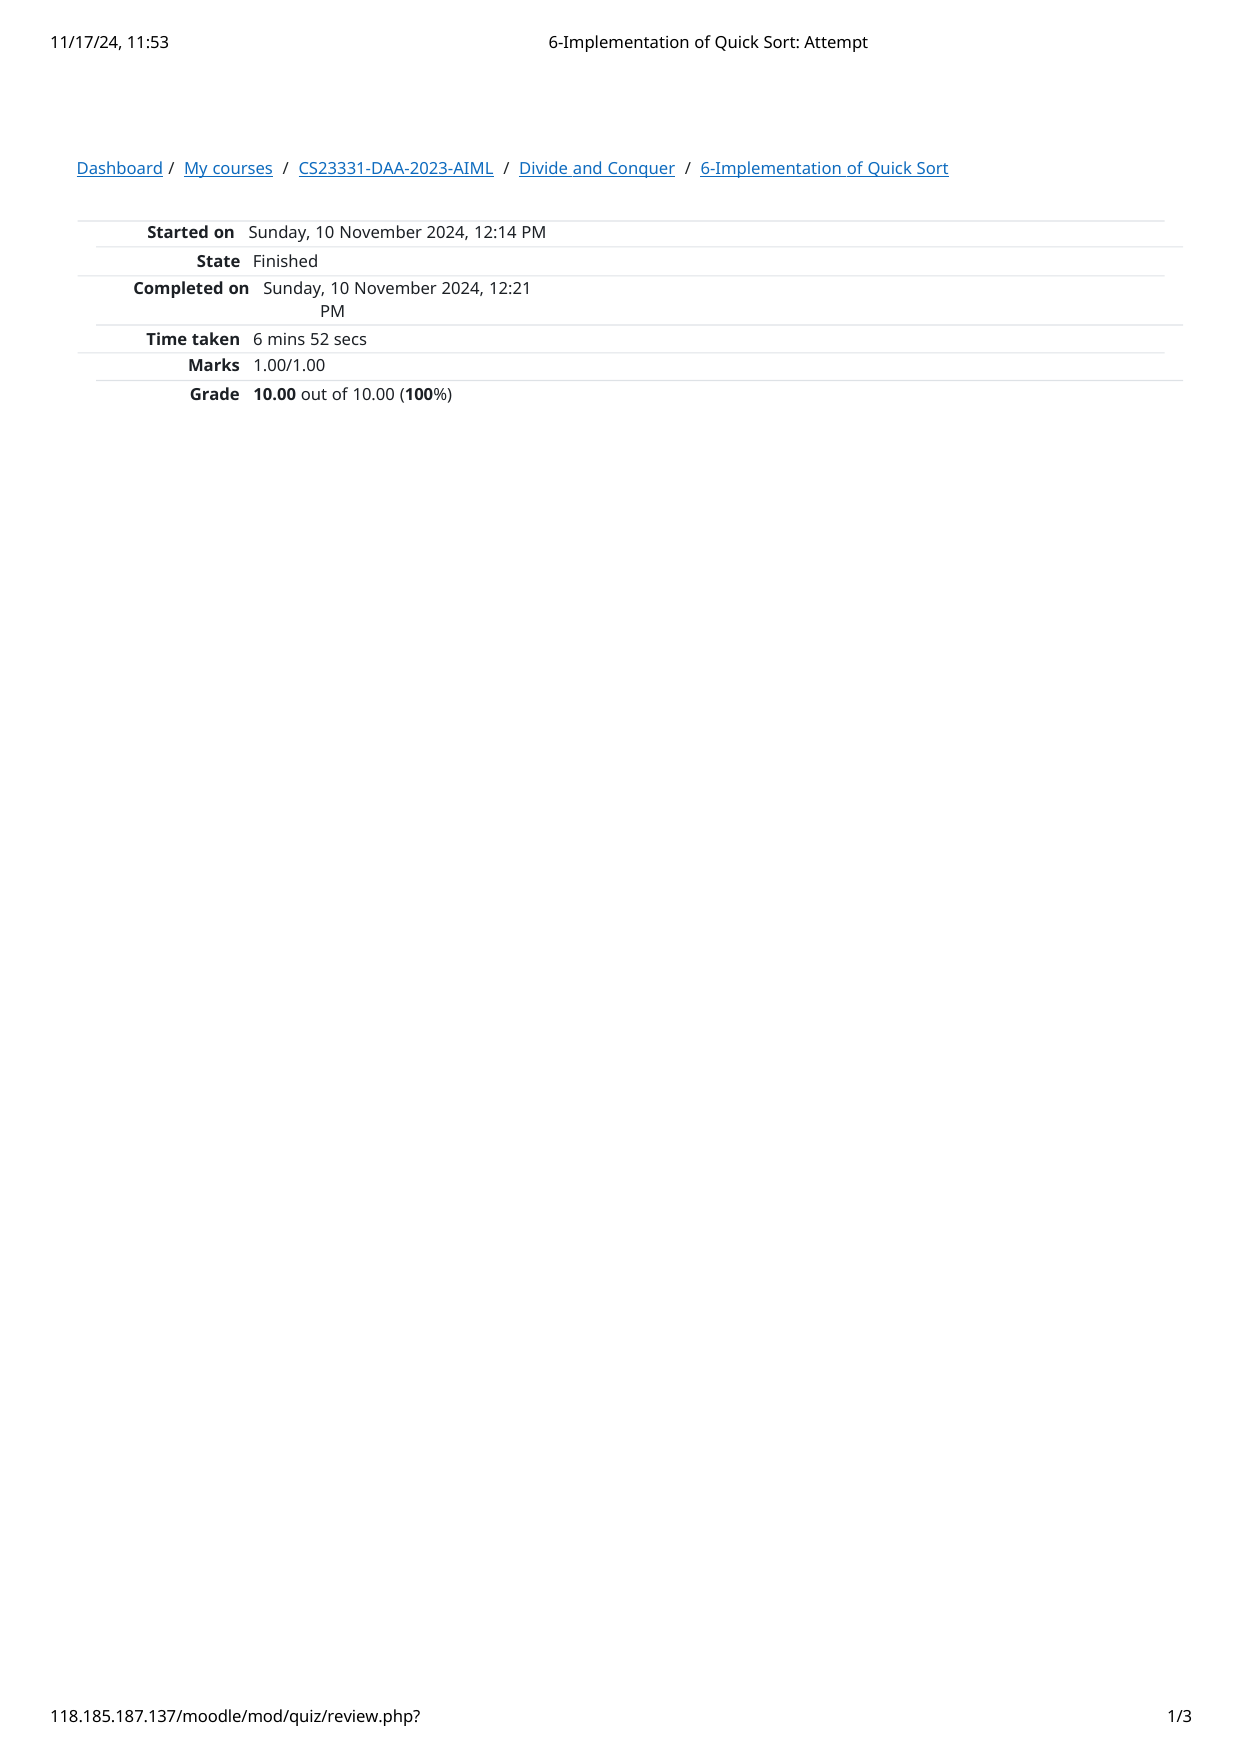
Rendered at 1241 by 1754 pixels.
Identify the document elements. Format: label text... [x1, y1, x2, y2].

text Started on Sunday, 10 November 2024, 12:14 PM [127, 217, 567, 243]
text Dashboard / My courses / CS23331-DAA-2023-AIML / Divide and Conquer / 6-Implementation of Quick Sort [76, 157, 1178, 179]
text Completed on Sunday, 10 November 2024, 12:21 PM [127, 272, 538, 322]
text Time taken 6 mins 52 secs [127, 327, 386, 350]
text Grade 10.00 out of 10.00 (100%) [104, 383, 538, 406]
text State Finished [127, 249, 388, 272]
text Marks 1.00/1.00 [127, 350, 387, 376]
